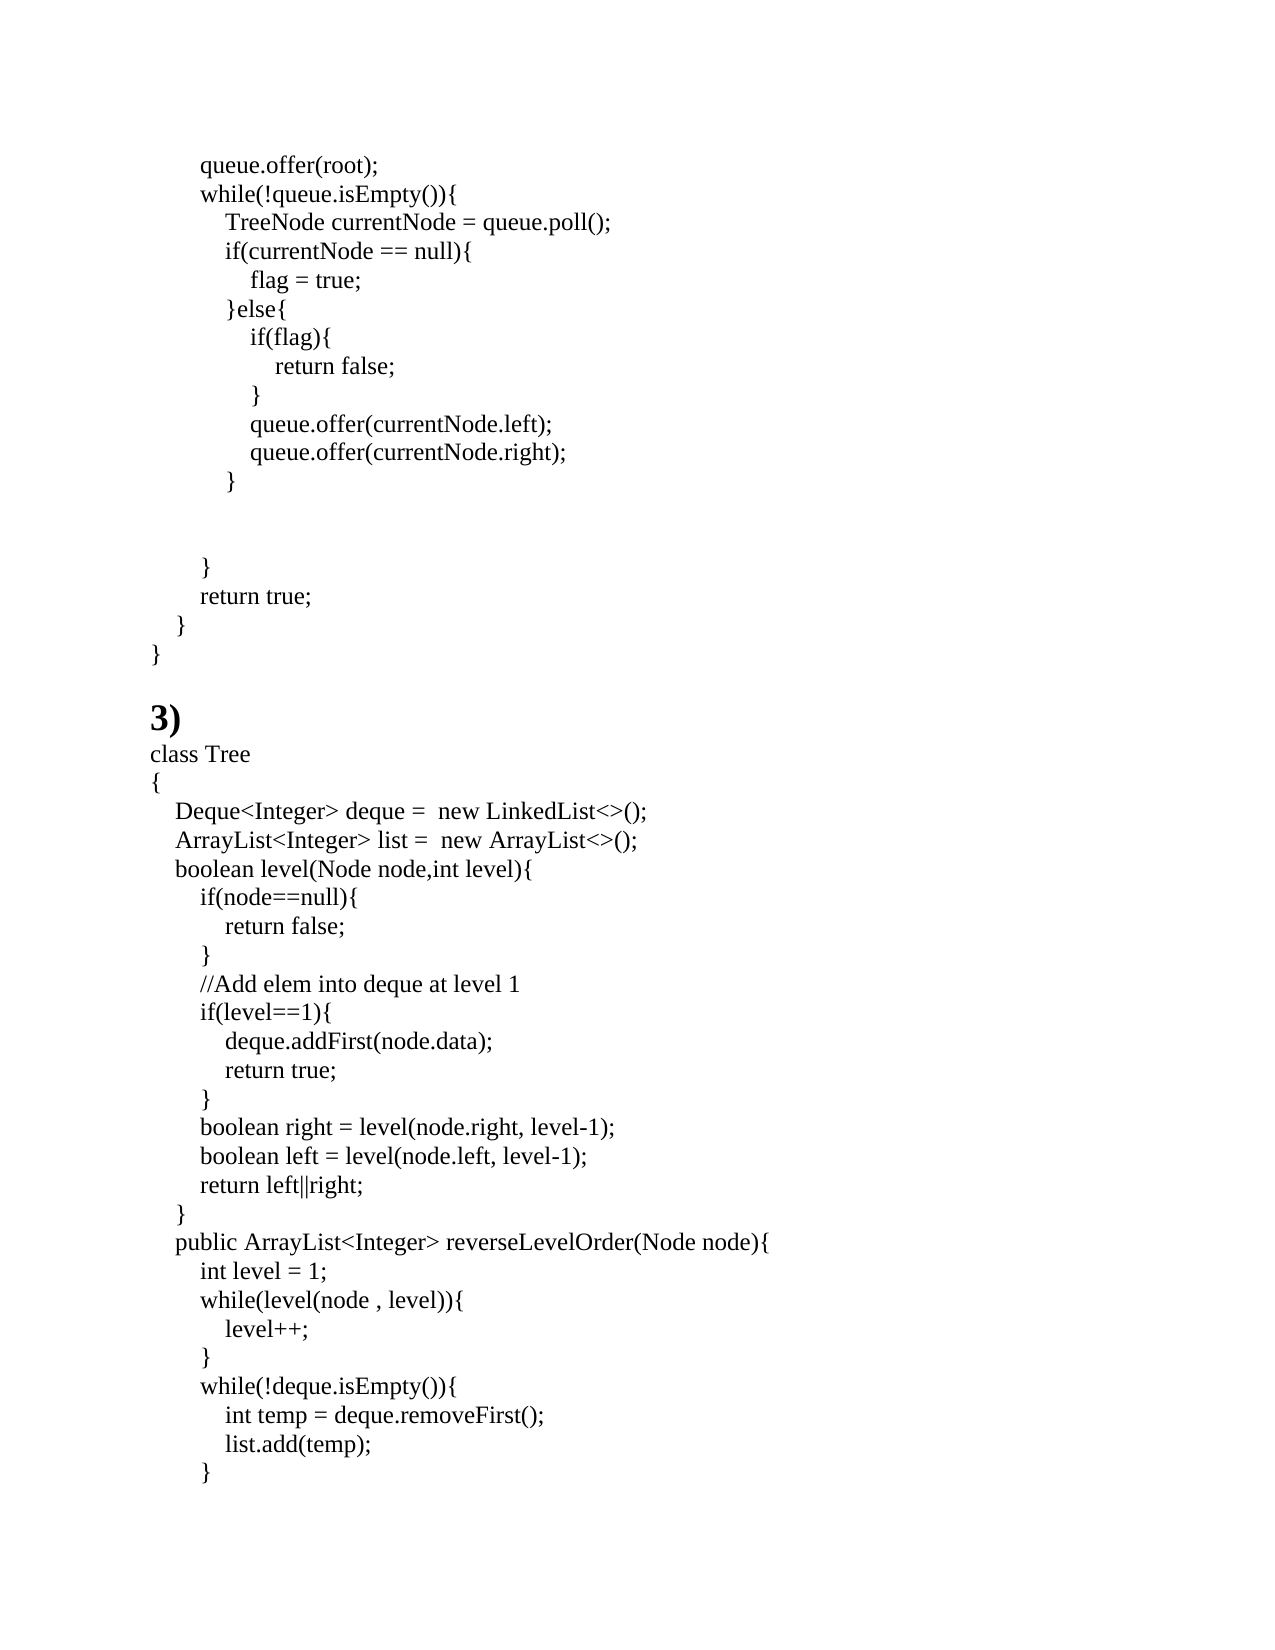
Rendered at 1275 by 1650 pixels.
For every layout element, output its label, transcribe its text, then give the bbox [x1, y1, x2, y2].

text public ArrayList<Integer> reverseLevelOrder(Node node){ [150, 1227, 1125, 1256]
text } [150, 1342, 1125, 1371]
text TreeNode currentNode = queue.poll(); [150, 207, 1125, 236]
text while(!deque.isEmpty()){ [150, 1371, 1125, 1400]
text deque.addFirst(node.data); [150, 1026, 1125, 1055]
text while(level(node , level)){ [150, 1285, 1125, 1314]
text level++; [150, 1314, 1125, 1342]
text } [150, 940, 1125, 969]
text } [150, 1199, 1125, 1227]
text } [150, 552, 1125, 581]
text 3) [150, 696, 1125, 739]
text return false; [150, 351, 1125, 380]
text class Tree [150, 739, 1125, 767]
text } [150, 1457, 1125, 1486]
text if(flag){ [150, 322, 1125, 351]
text boolean left = level(node.left, level-1); [150, 1141, 1125, 1170]
text return true; [150, 1055, 1125, 1084]
text boolean right = level(node.right, level-1); [150, 1112, 1125, 1141]
text return false; [150, 911, 1125, 940]
text //Add elem into deque at level 1 [150, 969, 1125, 997]
text int temp = deque.removeFirst(); [150, 1400, 1125, 1429]
text int level = 1; [150, 1256, 1125, 1285]
text return left||right; [150, 1170, 1125, 1199]
text } [150, 380, 1125, 409]
text if(level==1){ [150, 997, 1125, 1026]
text while(!queue.isEmpty()){ [150, 179, 1125, 207]
text ArrayList<Integer> list = new ArrayList<>(); [150, 825, 1125, 854]
text { [150, 767, 1125, 796]
text } [150, 466, 1125, 495]
text } [150, 1084, 1125, 1112]
text if(node==null){ [150, 882, 1125, 911]
text if(currentNode == null){ [150, 236, 1125, 265]
text flag = true; [150, 265, 1125, 294]
text return true; [150, 581, 1125, 610]
text queue.offer(currentNode.left); [150, 409, 1125, 437]
text } [150, 639, 1125, 667]
text }else{ [150, 294, 1125, 322]
text queue.offer(currentNode.right); [150, 437, 1125, 466]
text boolean level(Node node,int level){ [150, 854, 1125, 882]
text list.add(temp); [150, 1429, 1125, 1457]
text Deque<Integer> deque = new LinkedList<>(); [150, 796, 1125, 825]
text queue.offer(root); [150, 150, 1125, 179]
text } [150, 610, 1125, 639]
